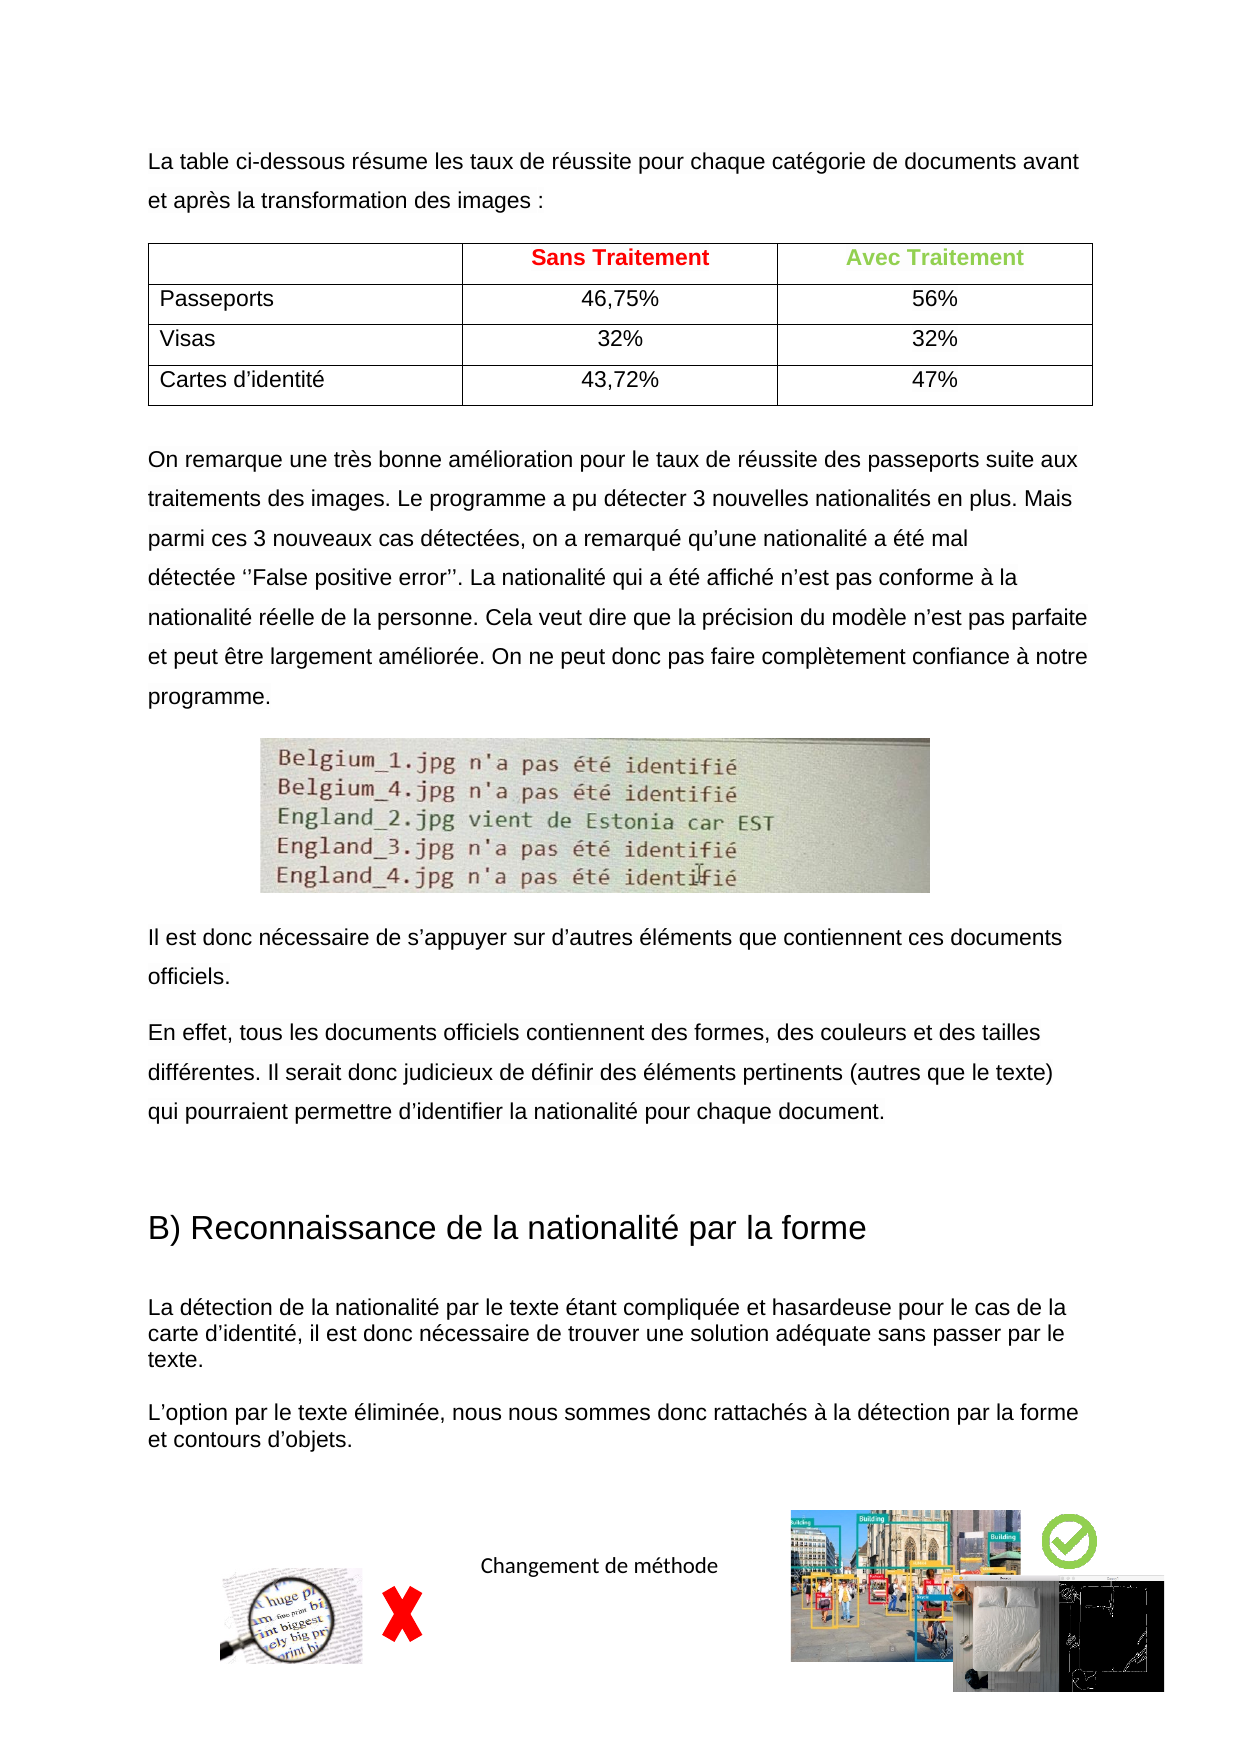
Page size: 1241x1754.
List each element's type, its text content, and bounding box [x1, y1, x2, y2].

table_header [149, 244, 462, 284]
subtitle B) Reconnaissance de la nationalité par la forme [148, 1208, 1093, 1247]
text La table ci-dessous résume les taux de réussite pour chaque catégorie de documents avant et après la transformation des images : [148, 148, 1093, 213]
table_cell 47% [778, 366, 1092, 405]
text La détection de la nationalité par le texte étant compliquée et hasardeuse pour le cas de la carte d’identité, il est donc nécessaire de trouver une solution adéquate sans passer par le texte. [148, 1294, 1093, 1373]
table_header Sans Traitement [463, 244, 777, 284]
table_cell 32% [463, 325, 777, 365]
table_cell 56% [778, 285, 1092, 324]
table_cell Visas [149, 325, 462, 365]
table_cell 32% [778, 325, 1092, 365]
picture [218, 1568, 362, 1663]
picture [260, 738, 930, 893]
table_cell Passeports [149, 285, 462, 324]
picture [789, 1510, 1164, 1691]
text En effet, tous les documents officiels contiennent des formes, des couleurs et des tailles différentes. Il serait donc judicieux de définir des éléments pertinents (autres que le texte) qui pourraient permettre d’identifier la nationalité pour chaque document. [148, 1019, 1093, 1124]
table_header Avec Traitement [778, 244, 1092, 284]
picture [1038, 1510, 1098, 1570]
text On remarque une très bonne amélioration pour le taux de réussite des passeports suite aux traitements des images. Le programme a pu détecter 3 nouvelles nationalités en plus. Mais parmi ces 3 nouveaux cas détectées, on a remarqué qu’une nationalité a été mal détectée ‘’False positive error’’. La nationalité qui a été affiché n’est pas conforme à la nationalité réelle de la personne. Cela veut dire que la précision du modèle n’est pas parfaite et peut être largement améliorée. On ne peut donc pas faire complètement confiance à notre programme. [148, 446, 1093, 709]
text L’option par le texte éliminée, nous nous sommes donc rattachés à la détection par la forme et contours d’objets. [148, 1399, 1093, 1452]
text Il est donc nécessaire de s’appuyer sur d’autres éléments que contiennent ces documents officiels. [148, 924, 1093, 989]
table_cell 46,75% [463, 285, 777, 324]
table_cell 43,72% [463, 366, 777, 405]
table_cell Cartes d’identité [149, 366, 462, 405]
